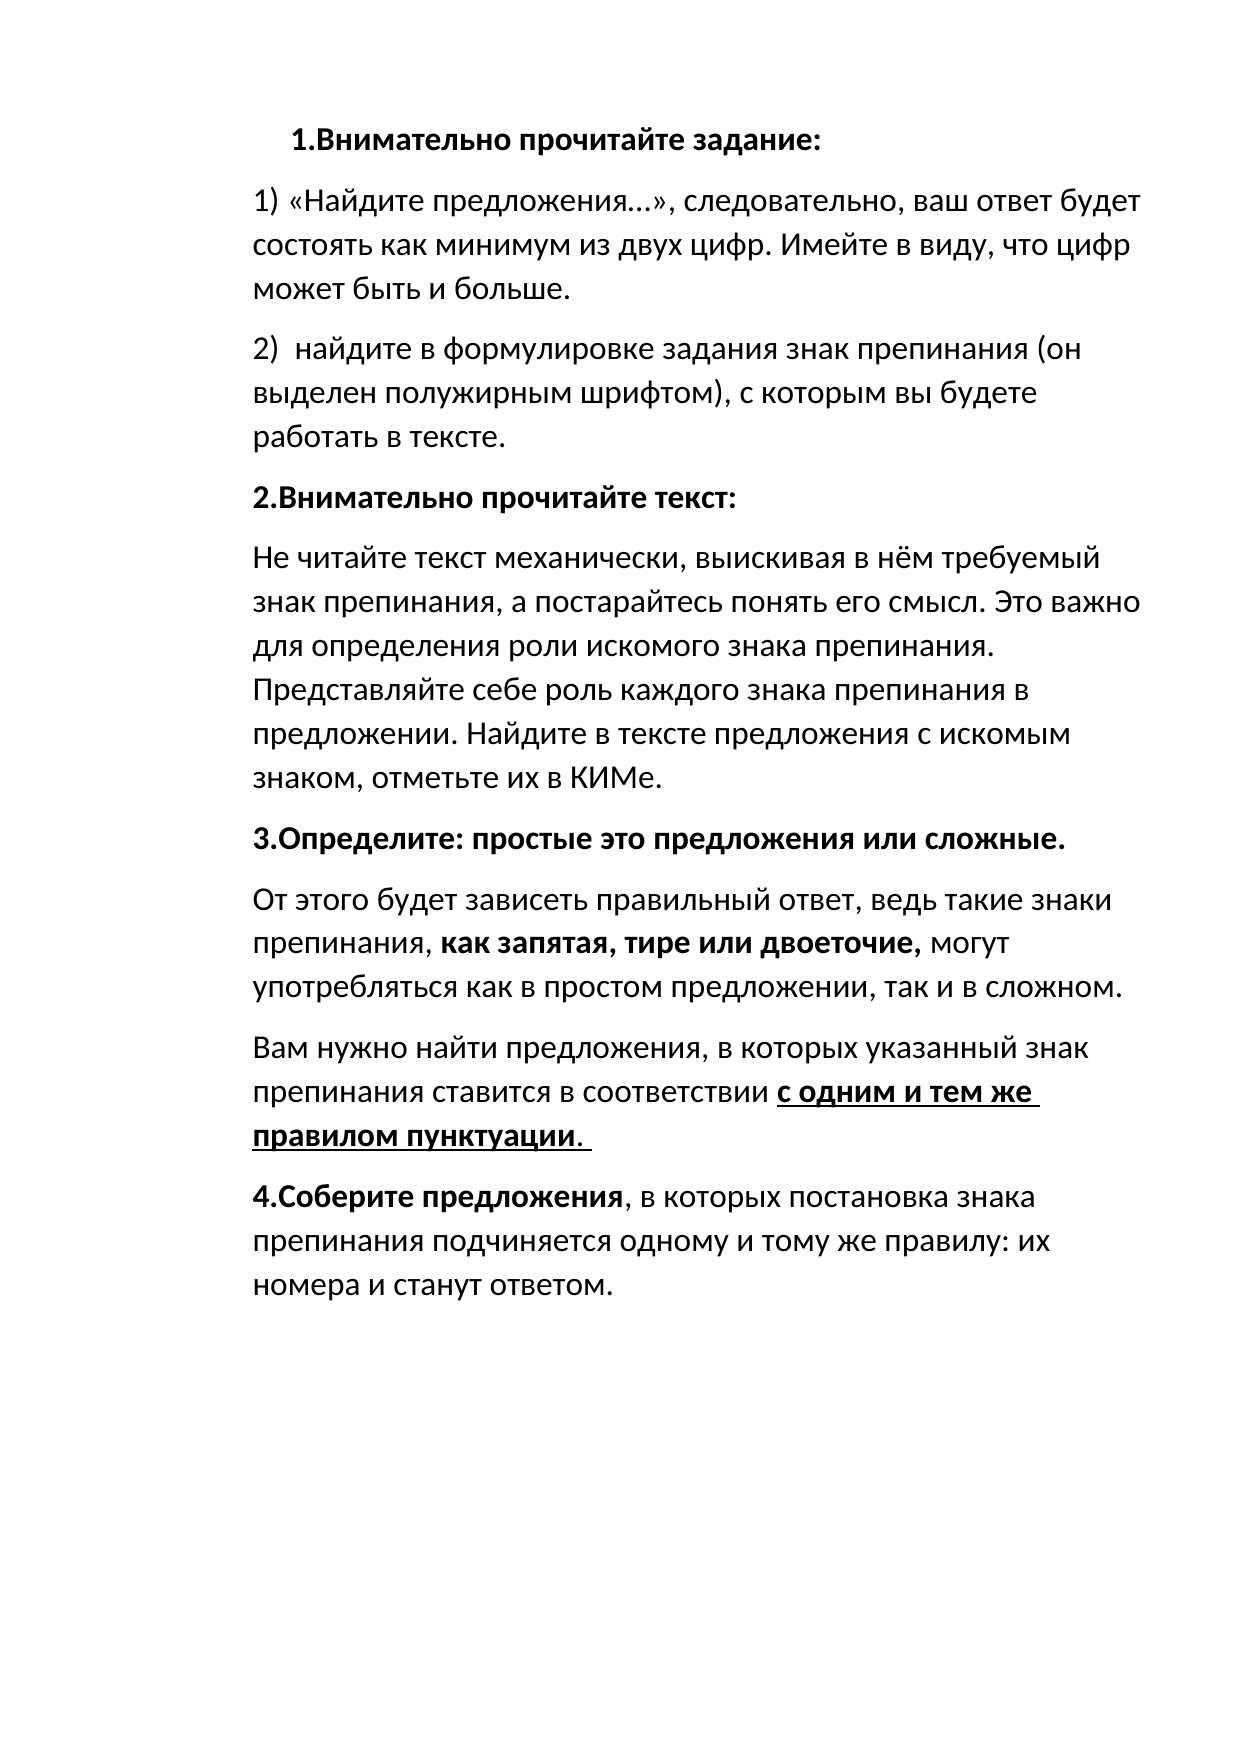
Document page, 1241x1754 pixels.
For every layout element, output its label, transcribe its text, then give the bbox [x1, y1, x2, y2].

text 1) «Найдите предложения…», следовательно, ваш ответ будет состоять как минимум из двух цифр. Имейте в виду, что цифр может быть и больше. [252, 179, 1152, 307]
text Не читайте текст механически, выискивая в нём требуемый знак препинания, а постарайтесь понять его смысл. Это важно для определения роли искомого знака препинания. Представляйте себе роль каждого знака препинания в предложении. Найдите в тексте предложения с искомым знаком, отметьте их в КИМе. [252, 536, 1152, 797]
text 2) найдите в формулировке задания знак препинания (он выделен полужирным шрифтом), с которым вы будете работать в тексте. [252, 327, 1152, 456]
text От этого будет зависеть правильный ответ, ведь такие знаки препинания, как запятая, тире или двоеточие, могут употребляться как в простом предложении, так и в сложном. [252, 877, 1152, 1006]
text 3.Определите: простые это предложения или сложные. [252, 817, 1152, 858]
text 2.Внимательно прочитайте текст: [252, 476, 1152, 517]
text 4.Соберите предложения, в которых постановка знака препинания подчиняется одному и тому же правилу: их номера и станут ответом. [252, 1174, 1152, 1303]
text Вам нужно найти предложения, в которых указанный знак препинания ставится в соответствии с одним и тем же правилом пунктуации. [252, 1026, 1152, 1155]
text 1.Внимательно прочитайте задание: [177, 118, 1152, 159]
